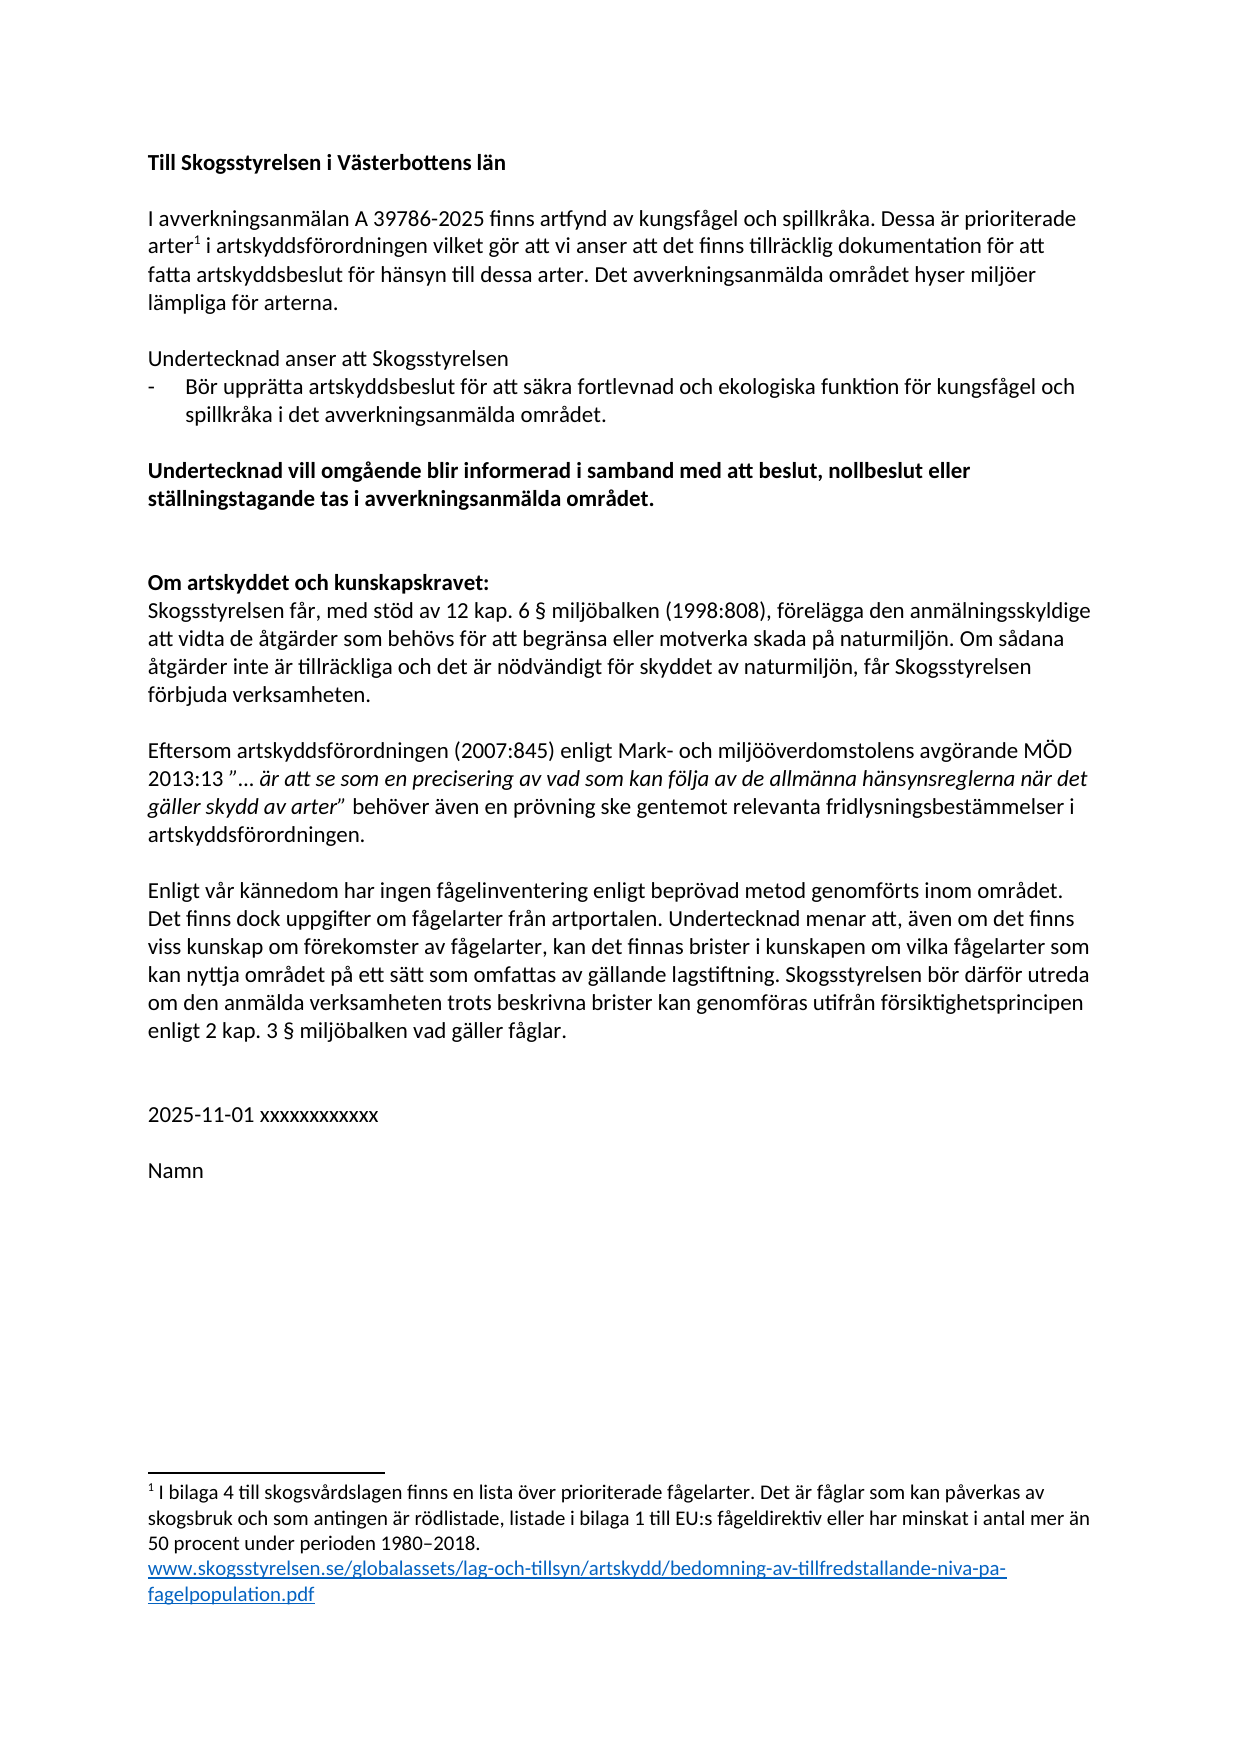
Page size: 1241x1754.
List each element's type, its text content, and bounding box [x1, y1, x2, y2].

text Undertecknad anser att Skogsstyrelsen [148, 344, 1093, 372]
text Namn [148, 1156, 1093, 1184]
text gäller skydd av arter” behöver även en prövning ske gentemot relevanta fridlysningsbestämmelser i artskyddsförordningen. [148, 792, 1093, 848]
text Om artskyddet och kunskapskravet: [148, 568, 1093, 596]
text Enligt vår kännedom har ingen fågelinventering enligt beprövad metod genomförts inom området. Det finns dock uppgifter om fågelarter från artportalen. Undertecknad menar att, även om det finns viss kunskap om förekomster av fågelarter, kan det finnas brister i kunskapen om vilka fågelarter som kan nyttja området på ett sätt som omfattas av gällande lagstiftning. Skogsstyrelsen bör därför utreda om den anmälda verksamheten trots beskrivna brister kan genomföras utifrån försiktighetsprincipen enligt 2 kap. 3 § miljöbalken vad gäller fåglar. [148, 876, 1093, 1044]
text Till Skogsstyrelsen i Västerbottens län [148, 148, 1093, 176]
text 2025-11-01 xxxxxxxxxxxx [148, 1100, 1093, 1128]
text Skogsstyrelsen får, med stöd av 12 kap. 6 § miljöbalken (1998:808), förelägga den anmälningsskyldige att vidta de åtgärder som behövs för att begränsa eller motverka skada på naturmiljön. Om sådana åtgärder inte är tillräckliga och det är nödvändigt för skyddet av naturmiljön, får Skogsstyrelsen förbjuda verksamheten. [148, 596, 1093, 708]
list Bör upprätta artskyddsbeslut för att säkra fortlevnad och ekologiska funktion för kungsfågel och spillkråka i det avverkningsanmälda området. [148, 372, 1093, 428]
text I avverkningsanmälan A 39786-2025 finns artfynd av kungsfågel och spillkråka. Dessa är prioriterade arter i artskyddsförordningen vilket gör att vi anser att det finns tillräcklig dokumentation för att fatta artskyddsbeslut för hänsyn till dessa arter. Det avverkningsanmälda området hyser miljöer lämpliga för arterna. [148, 204, 1093, 316]
text Eftersom artskyddsförordningen (2007:845) enligt Mark- och miljööverdomstolens avgörande MÖD 2013:13 ”… är att se som en precisering av vad som kan följa av de allmänna hänsynsreglerna när det [148, 736, 1093, 792]
text Undertecknad vill omgående blir informerad i samband med att beslut, nollbeslut eller ställningstagande tas i avverkningsanmälda området. [148, 456, 1093, 512]
